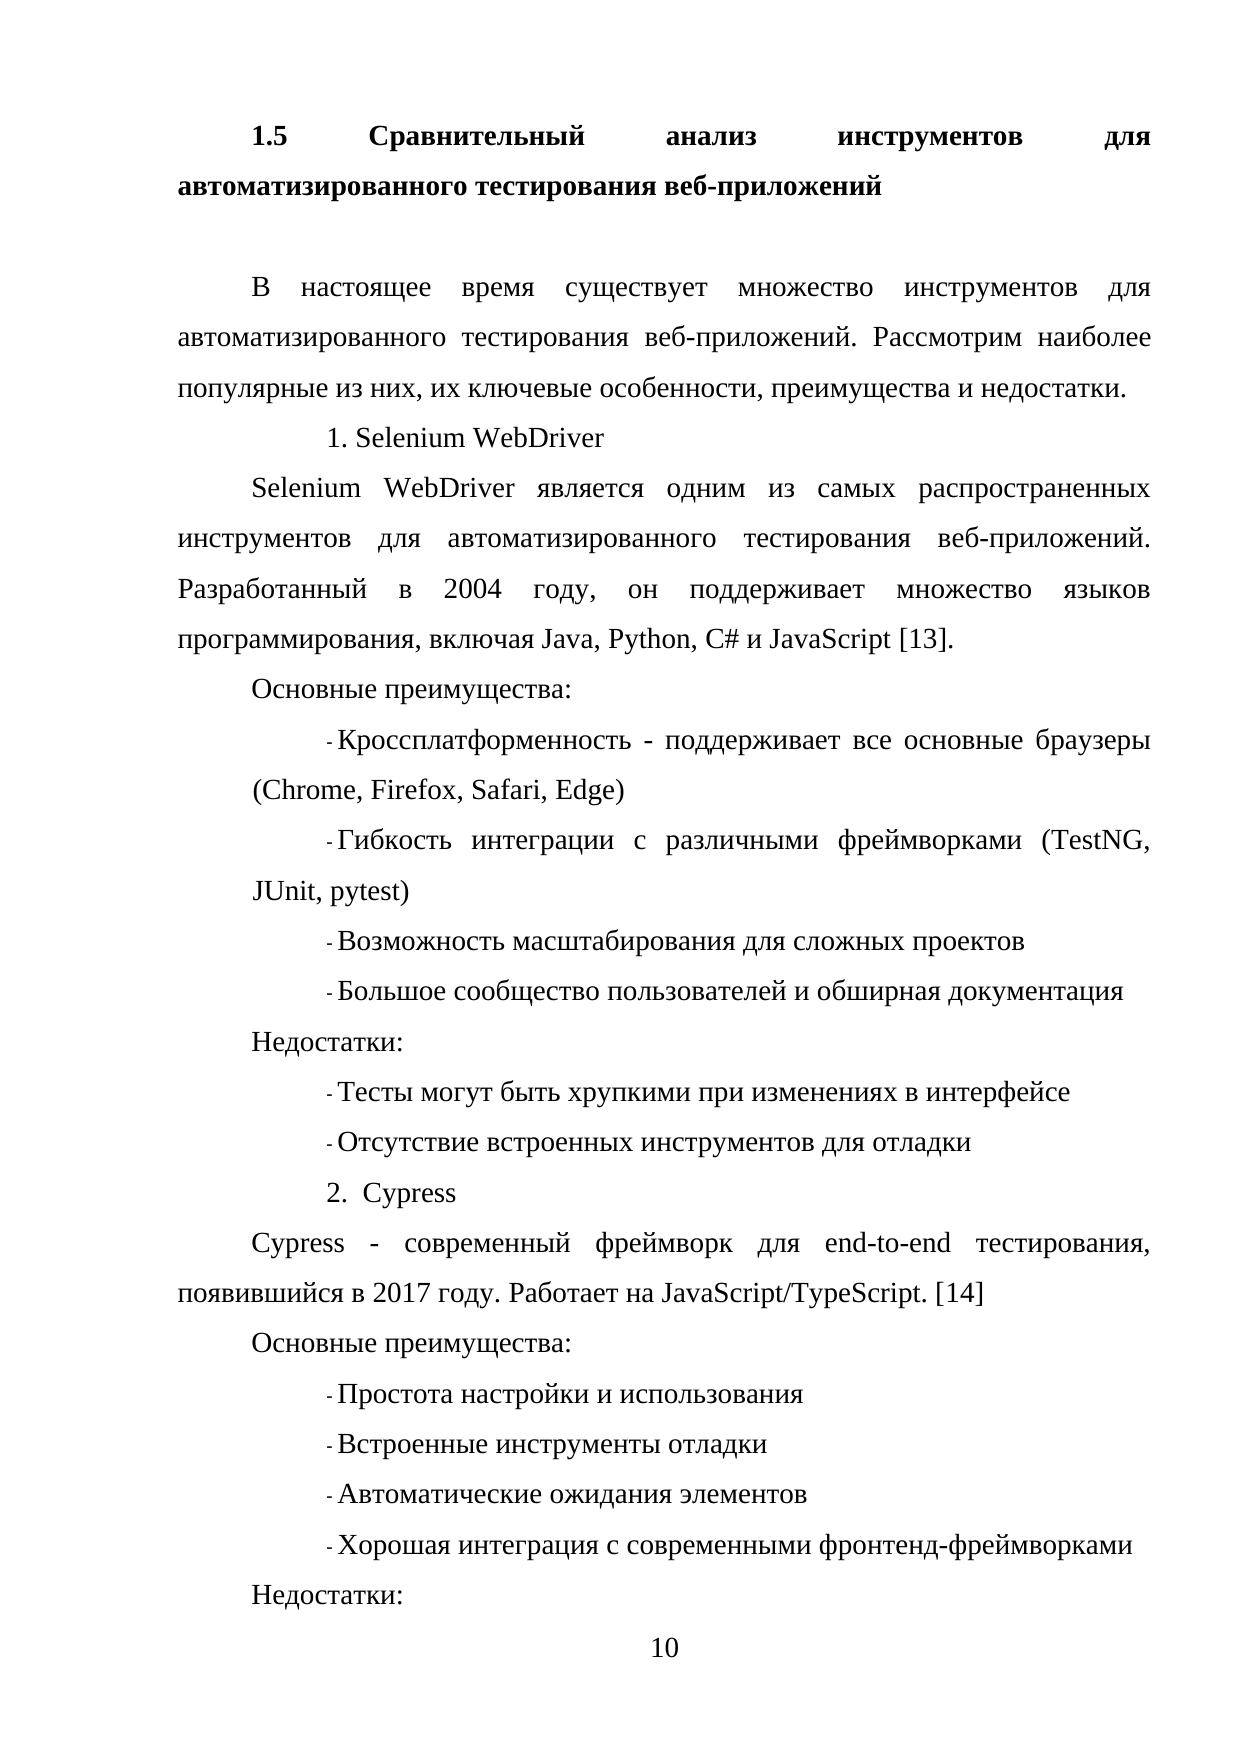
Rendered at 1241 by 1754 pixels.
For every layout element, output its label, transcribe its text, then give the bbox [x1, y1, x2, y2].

list В настоящее время существует множество инструментов для автоматизированного тестирования веб-приложений. Рассмотрим наиболее популярные из них, их ключевые особенности, преимущества и недостатки. [177, 269, 1152, 403]
list Основные преимущества: [177, 672, 1152, 705]
list Selenium WebDriver [252, 420, 1152, 453]
list Кроссплатформенность - поддерживает все основные браузеры (Chrome, Firefox, Safari, Edge) [252, 722, 1152, 806]
list Большое сообщество пользователей и обширная документация [252, 973, 1152, 1007]
list Гибкость интеграции с различными фреймворками (TestNG, JUnit, pytest) [252, 822, 1152, 906]
list Хорошая интеграция с современными фронтенд-фреймворками [252, 1527, 1152, 1560]
list 1.5 Сравнительный анализ инструментов для автоматизированного тестирования веб-приложений [177, 118, 1152, 202]
list Selenium WebDriver является одним из самых распространенных инструментов для автоматизированного тестирования веб-приложений. Разработанный в 2004 году, он поддерживает множество языков программирования, включая Java, Python, C# и JavaScript [13]. [177, 470, 1152, 655]
list Недостатки: [177, 1024, 1152, 1057]
list Возможность масштабирования для сложных проектов [252, 923, 1152, 957]
list Cypress - современный фреймворк для end-to-end тестирования, появившийся в 2017 году. Работает на JavaScript/TypeScript. [14] [177, 1225, 1152, 1309]
list Основные преимущества: [177, 1326, 1152, 1359]
list Недостатки: [177, 1577, 1152, 1611]
list Отсутствие встроенных инструментов для отладки [252, 1124, 1152, 1158]
list Встроенные инструменты отладки [252, 1426, 1152, 1460]
list Автоматические ожидания элементов [252, 1477, 1152, 1510]
list Простота настройки и использования [252, 1376, 1152, 1409]
list Тесты могут быть хрупкими при изменениях в интерфейсе [252, 1074, 1152, 1108]
list Cypress [252, 1175, 1152, 1208]
